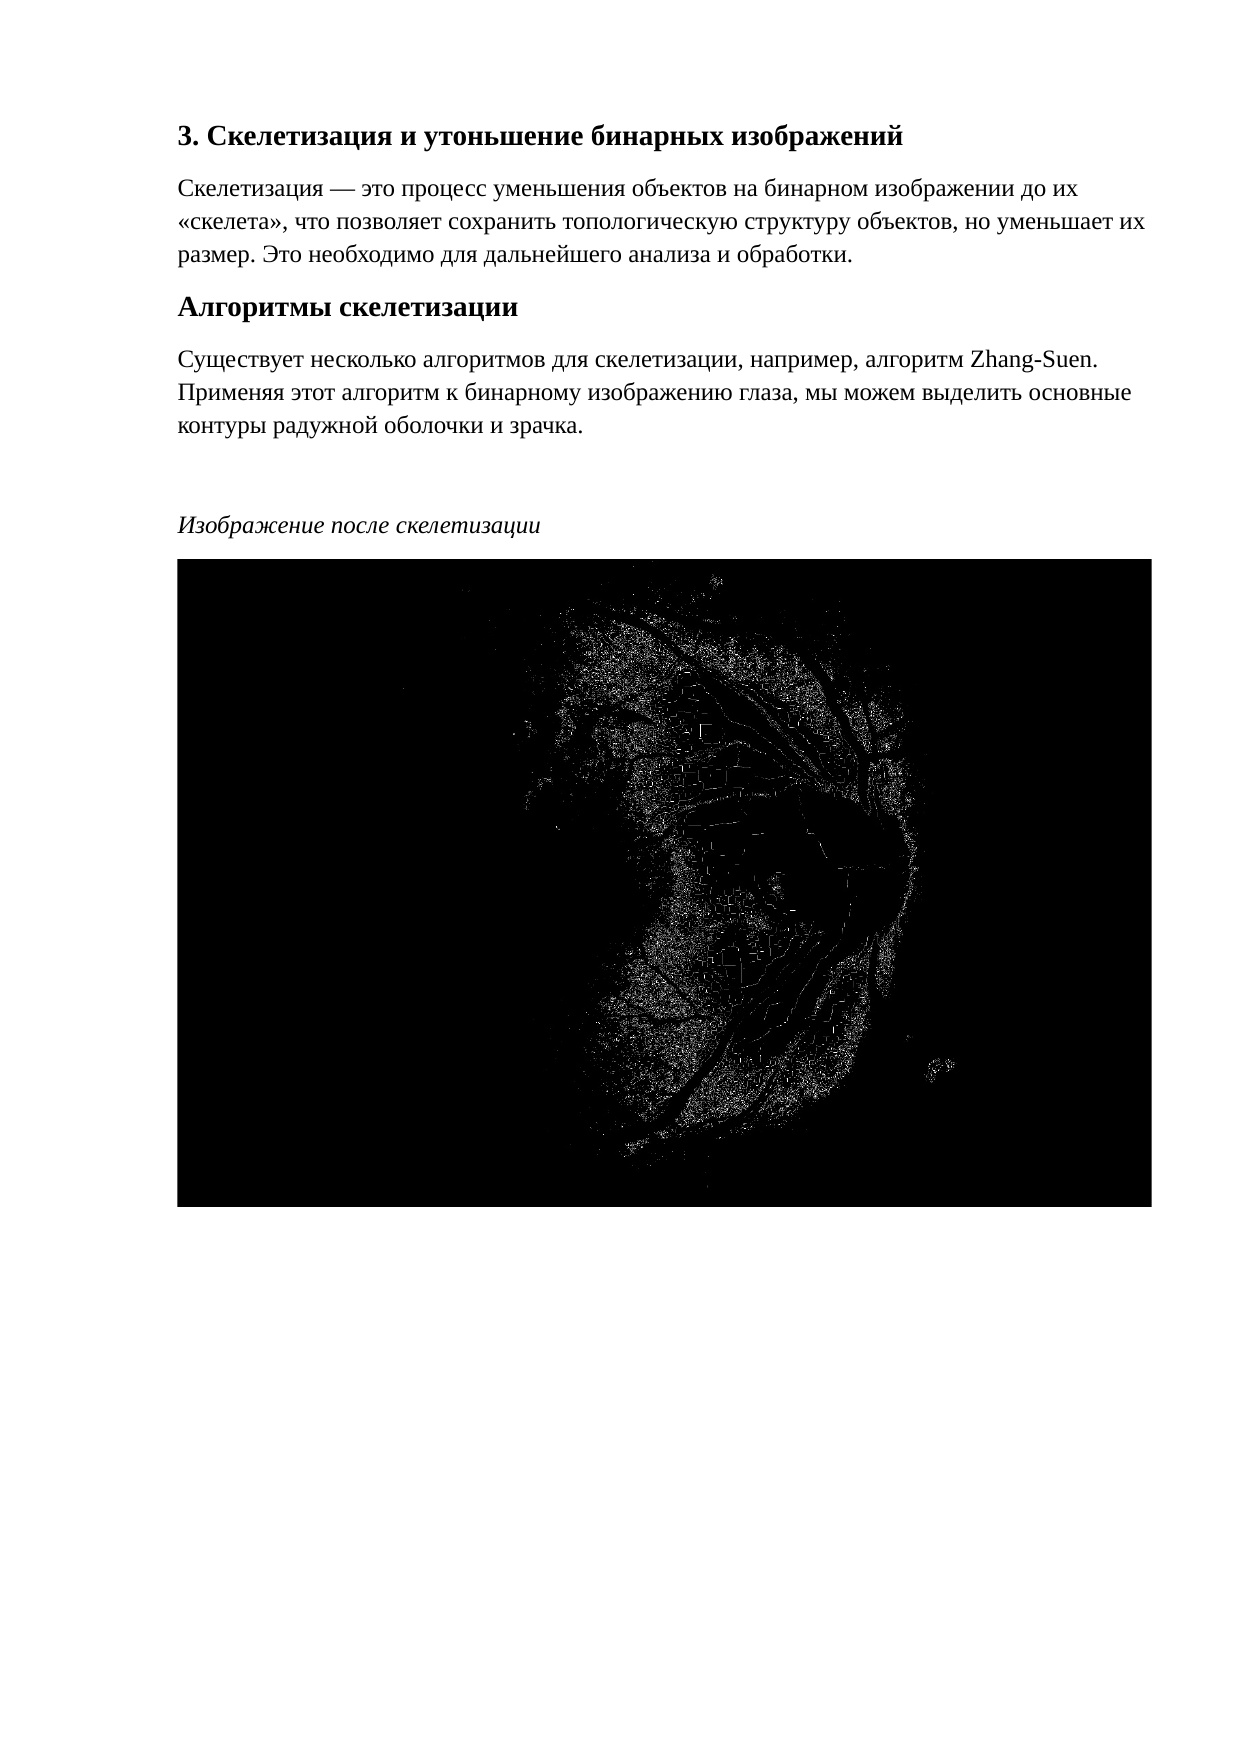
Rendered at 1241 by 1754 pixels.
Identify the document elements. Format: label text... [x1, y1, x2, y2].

text Существует несколько алгоритмов для скелетизации, например, алгоритм Zhang-Suen. Применяя этот алгоритм к бинарному изображению глаза, мы можем выделить основные контуры радужной оболочки и зрачка. [177, 344, 1152, 439]
text Скелетизация — это процесс уменьшения объектов на бинарном изображении до их «скелета», что позволяет сохранить топологическую структуру объектов, но уменьшает их размер. Это необходимо для дальнейшего анализа и обработки. [177, 173, 1152, 268]
text Изображение после скелетизации [177, 510, 1152, 538]
text 3. Скелетизация и утоньшение бинарных изображений [177, 118, 1152, 152]
picture [177, 559, 1152, 1207]
text Алгоритмы скелетизации [177, 289, 1152, 323]
